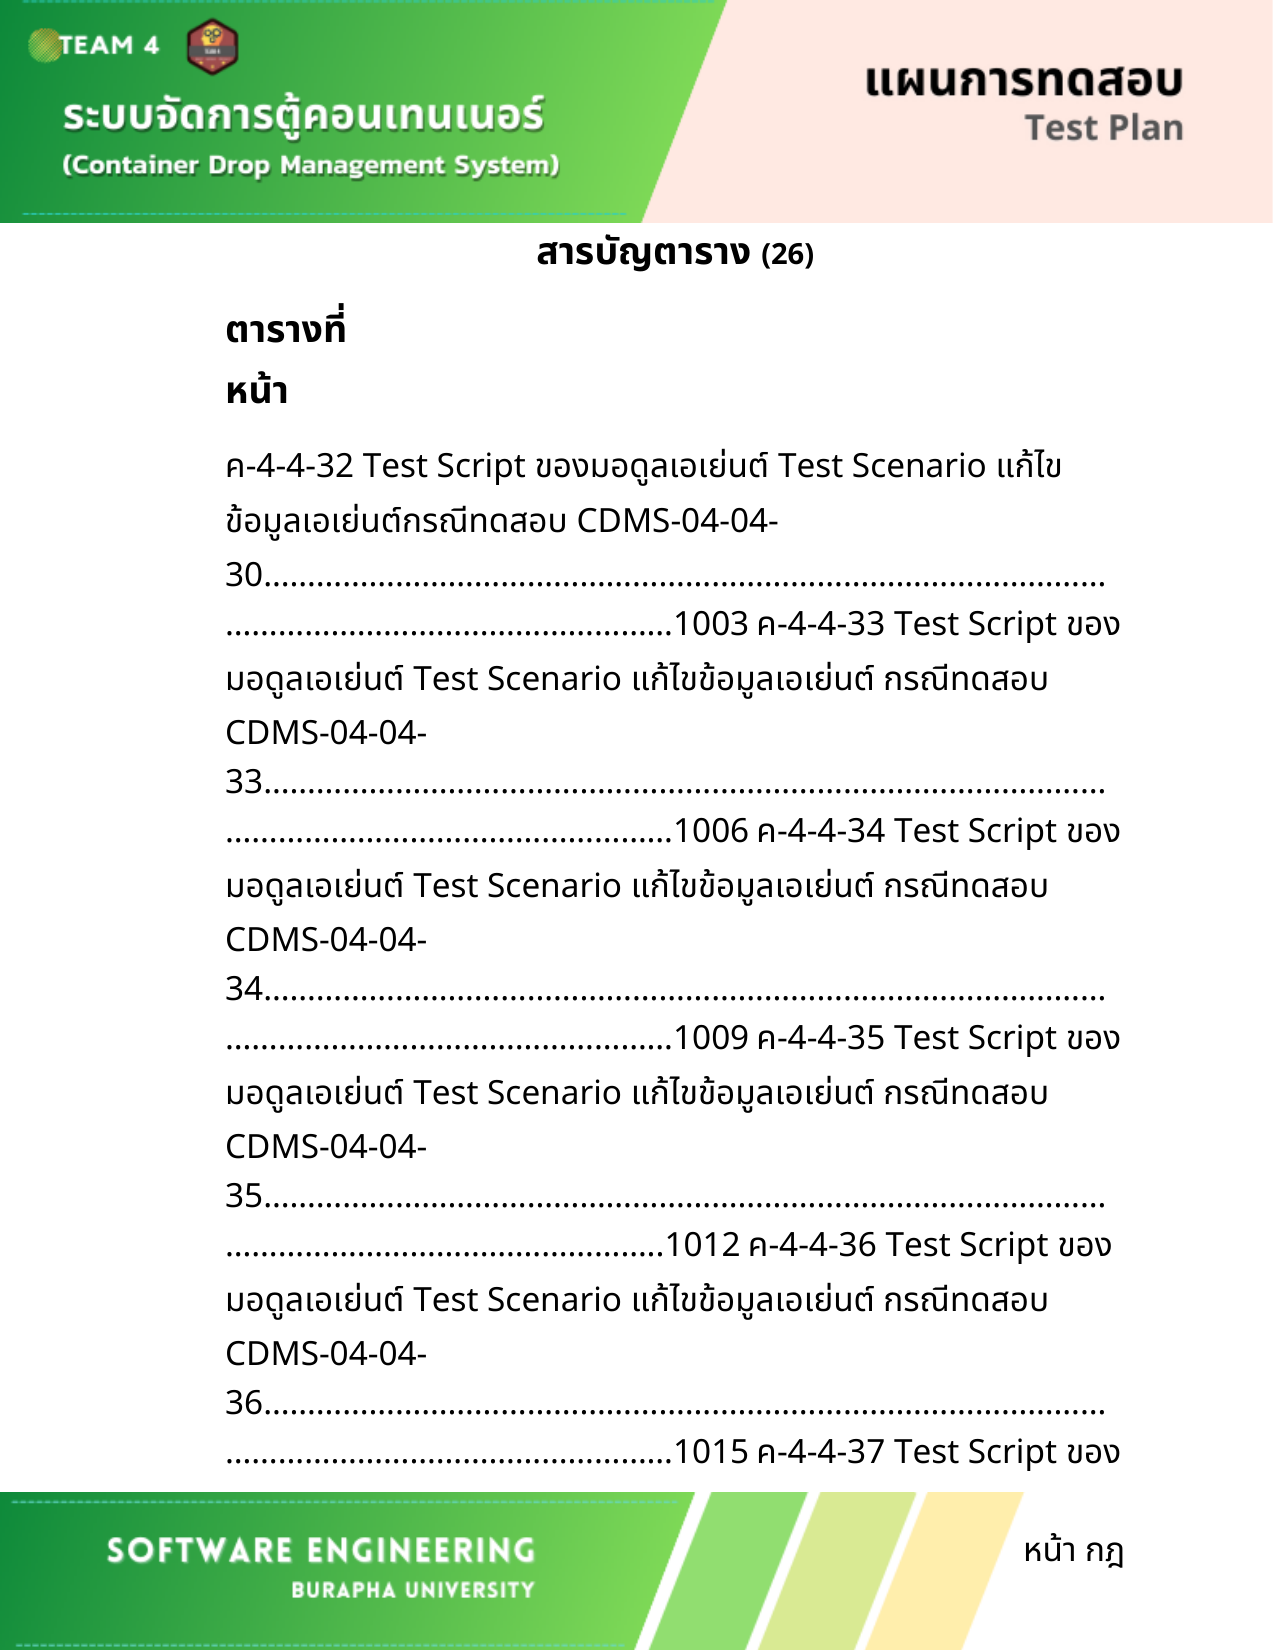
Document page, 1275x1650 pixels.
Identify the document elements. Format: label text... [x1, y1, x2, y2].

text สารบัญตาราง (26) [225, 225, 1125, 282]
picture [0, 0, 1273, 223]
text ตารางที่ หน้า [225, 303, 1125, 421]
picture [0, 1492, 1275, 1650]
